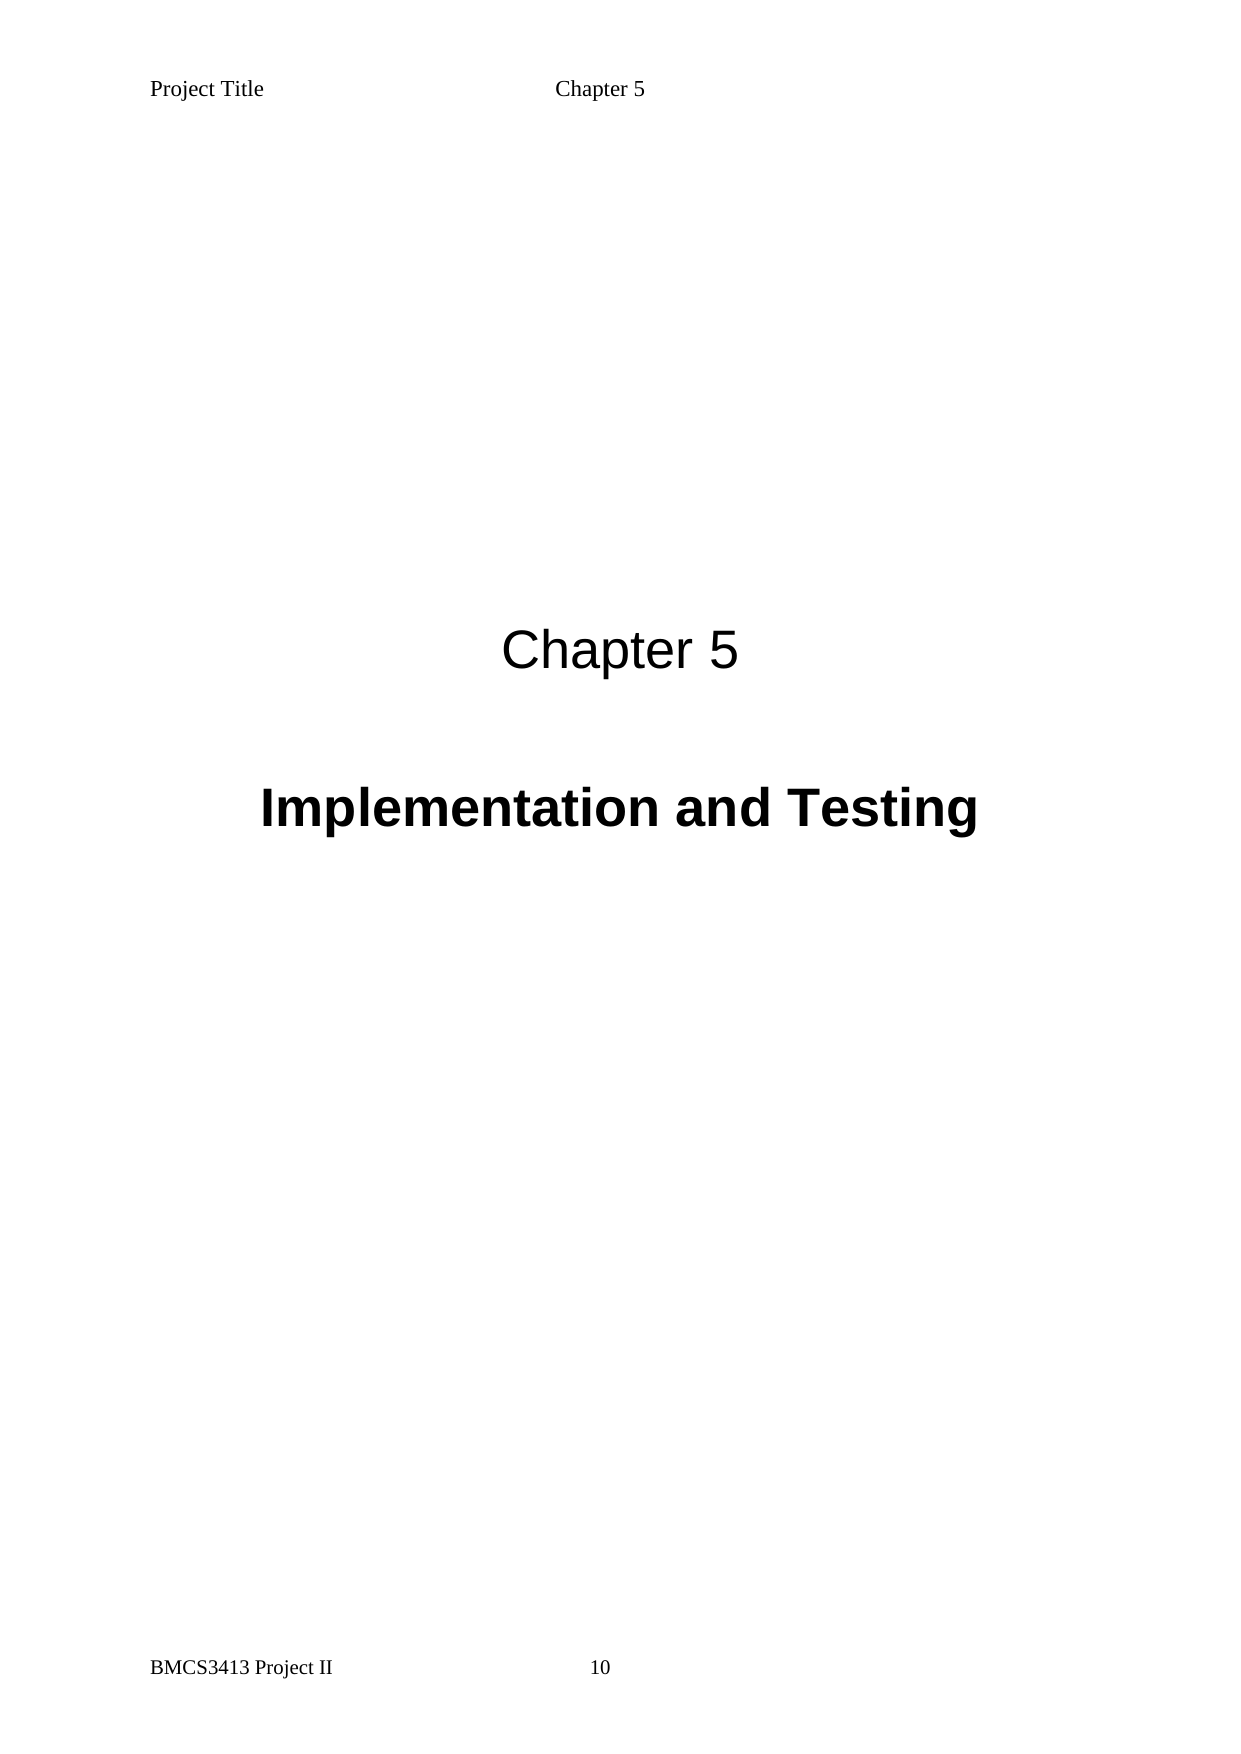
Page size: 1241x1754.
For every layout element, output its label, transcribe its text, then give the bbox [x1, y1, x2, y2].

text Chapter 5 [150, 618, 1090, 680]
text Implementation and Testing [150, 776, 1090, 838]
